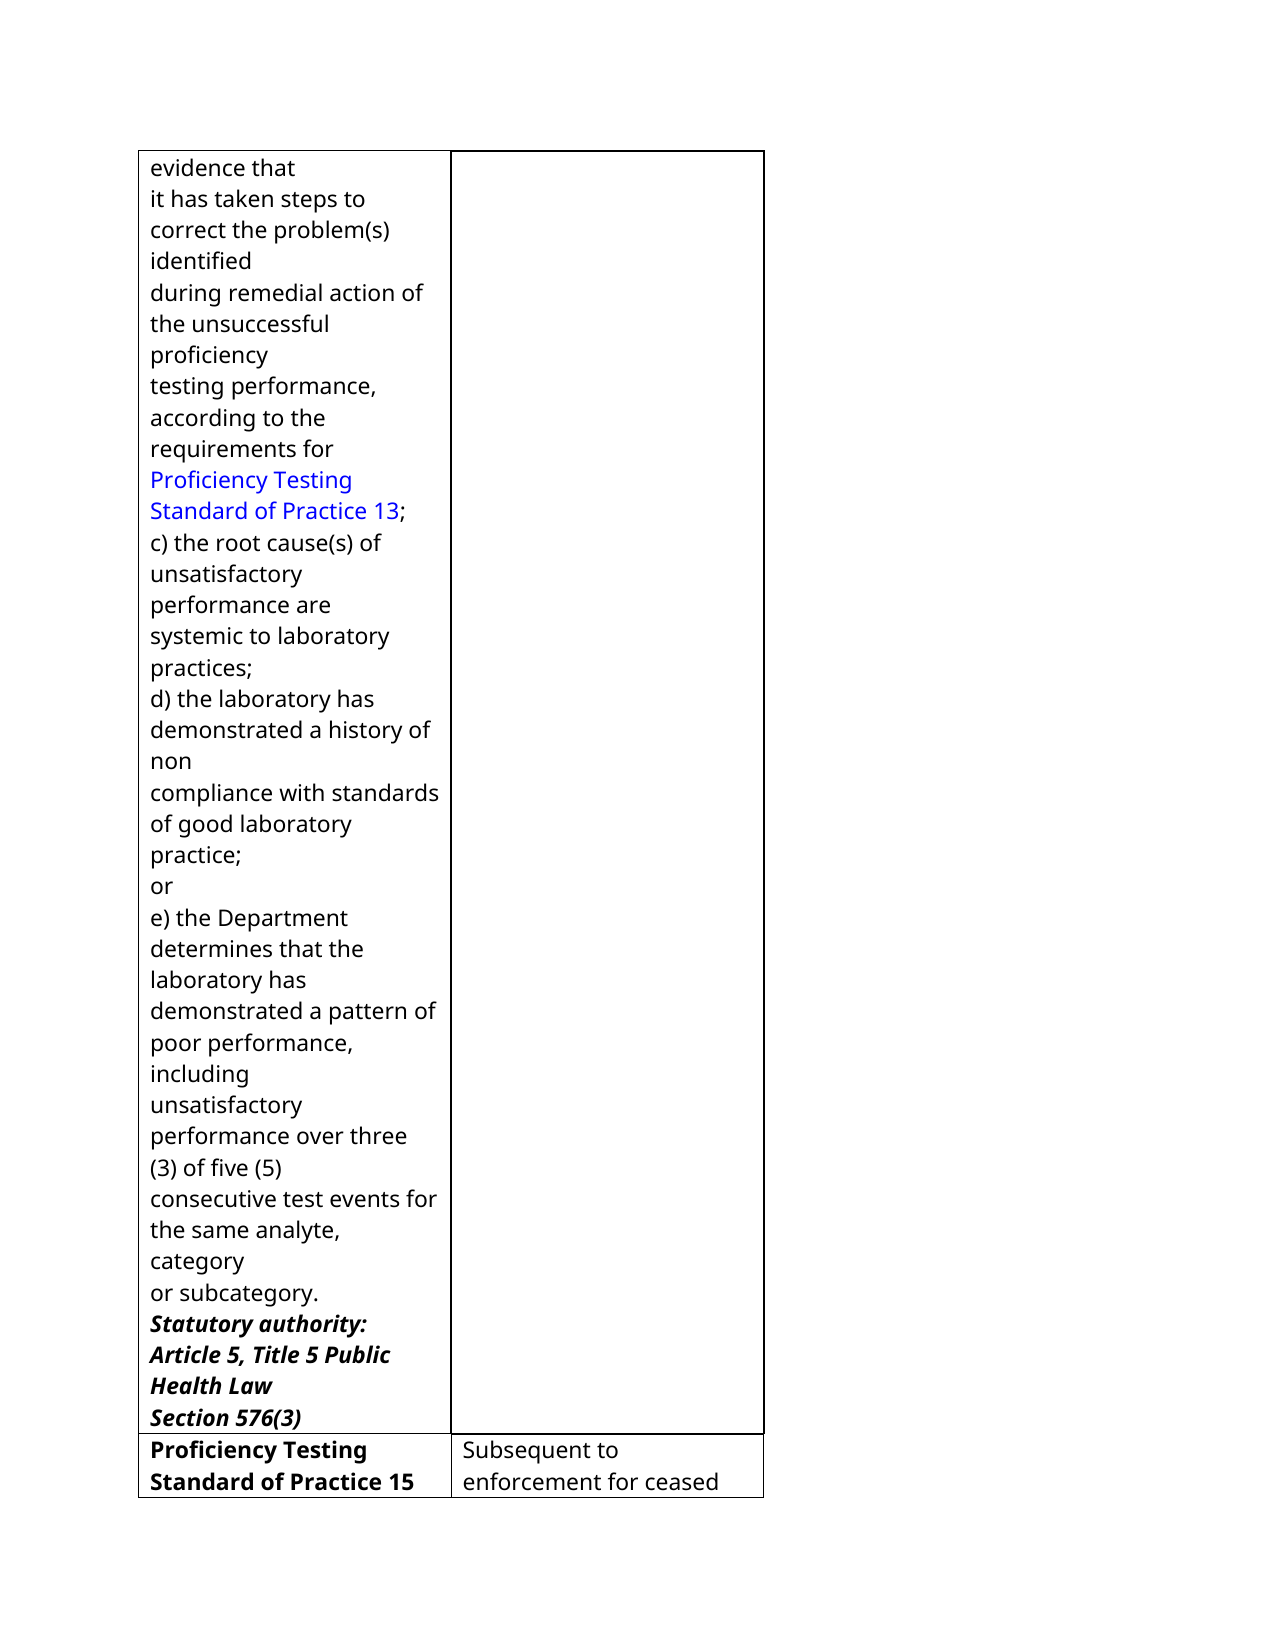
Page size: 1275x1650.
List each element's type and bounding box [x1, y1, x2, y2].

table_cell [139, 1434, 451, 1497]
table_cell [139, 151, 450, 1433]
table_cell [452, 152, 763, 1433]
table_cell [452, 1435, 763, 1497]
